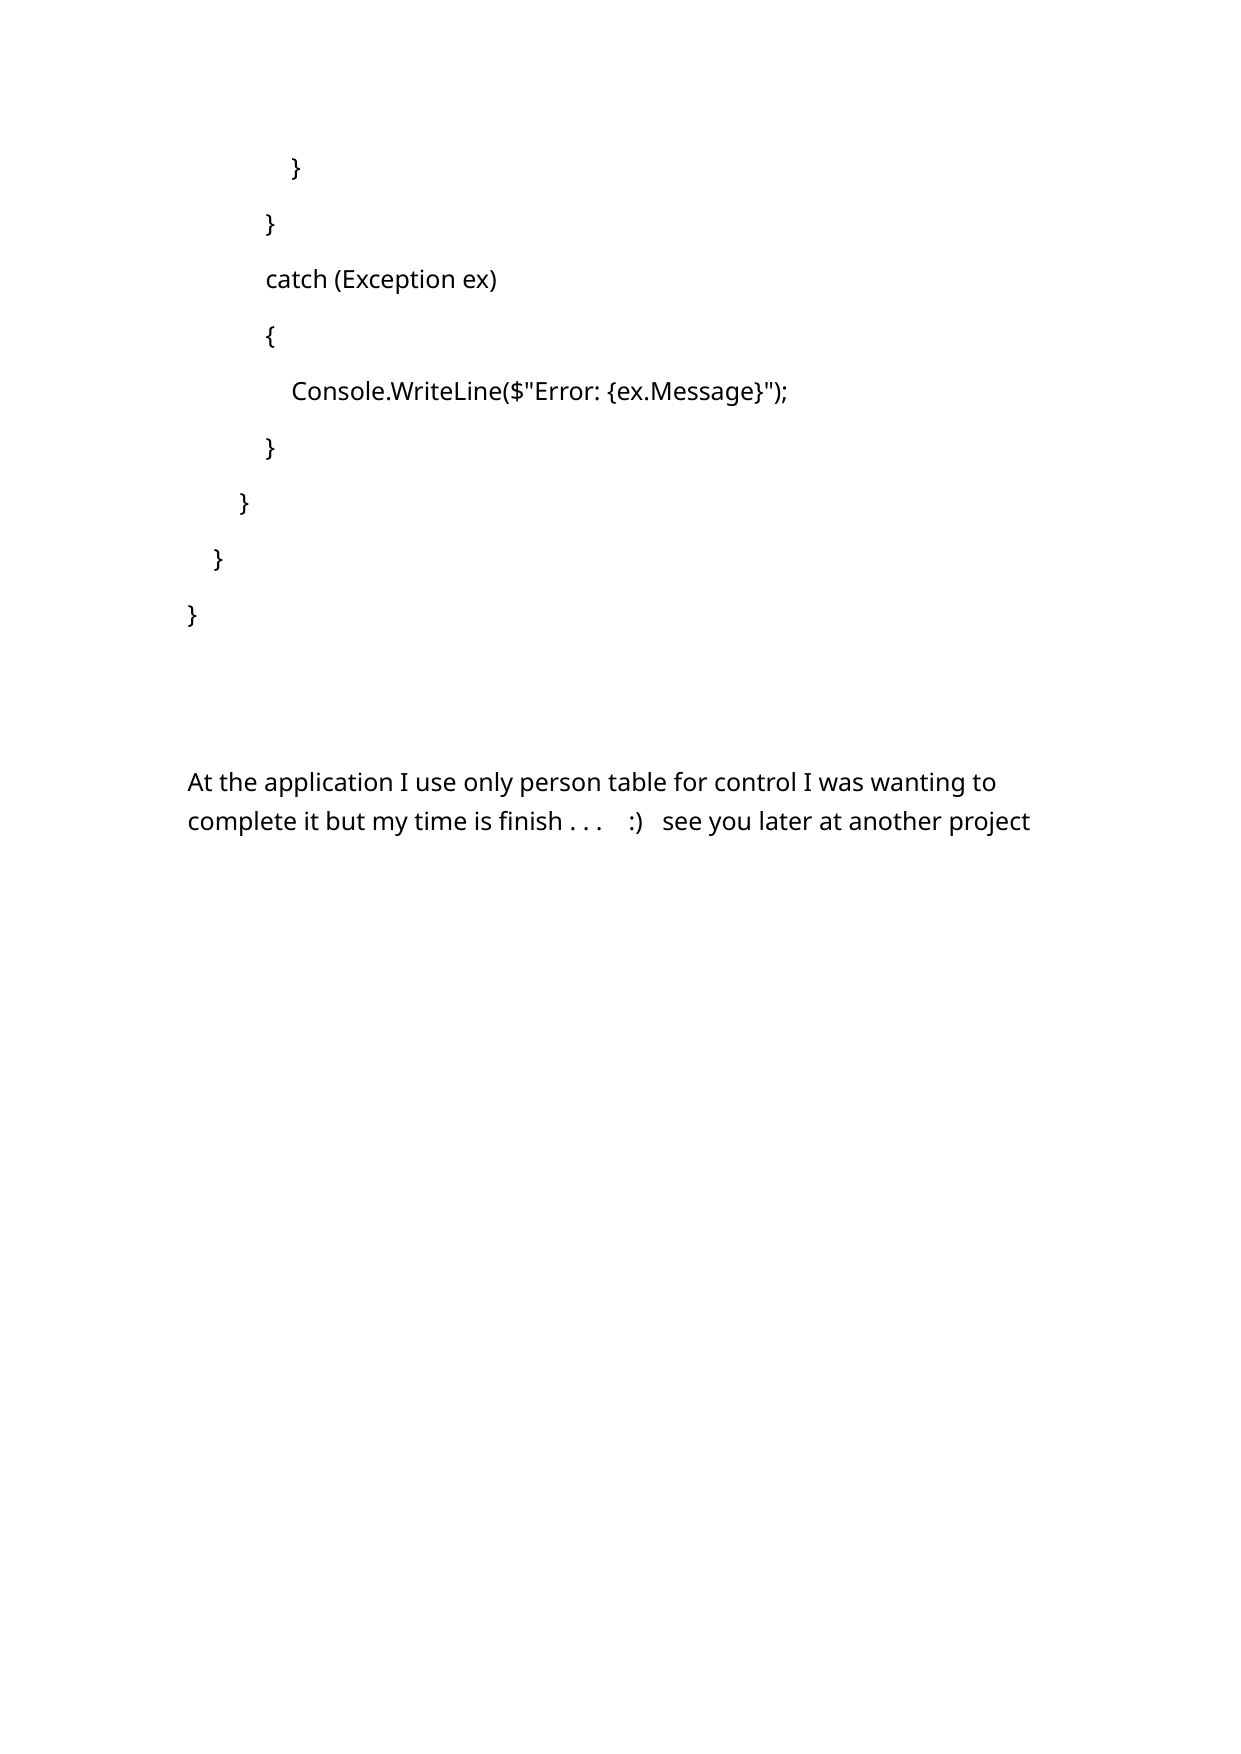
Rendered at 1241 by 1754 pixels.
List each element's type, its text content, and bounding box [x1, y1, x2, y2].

text { [187, 317, 1053, 352]
text } [187, 541, 1053, 575]
text Console.WriteLine($"Error: {ex.Message}"); [187, 373, 1053, 407]
text At the application I use only person table for control I was wanting to complete it but my time is finish . . . :) see you later at another project [187, 764, 1053, 837]
text } [187, 485, 1053, 519]
text } [187, 150, 1053, 184]
text catch (Exception ex) [187, 262, 1053, 296]
text } [187, 429, 1053, 463]
text } [187, 597, 1053, 631]
text } [187, 206, 1053, 240]
